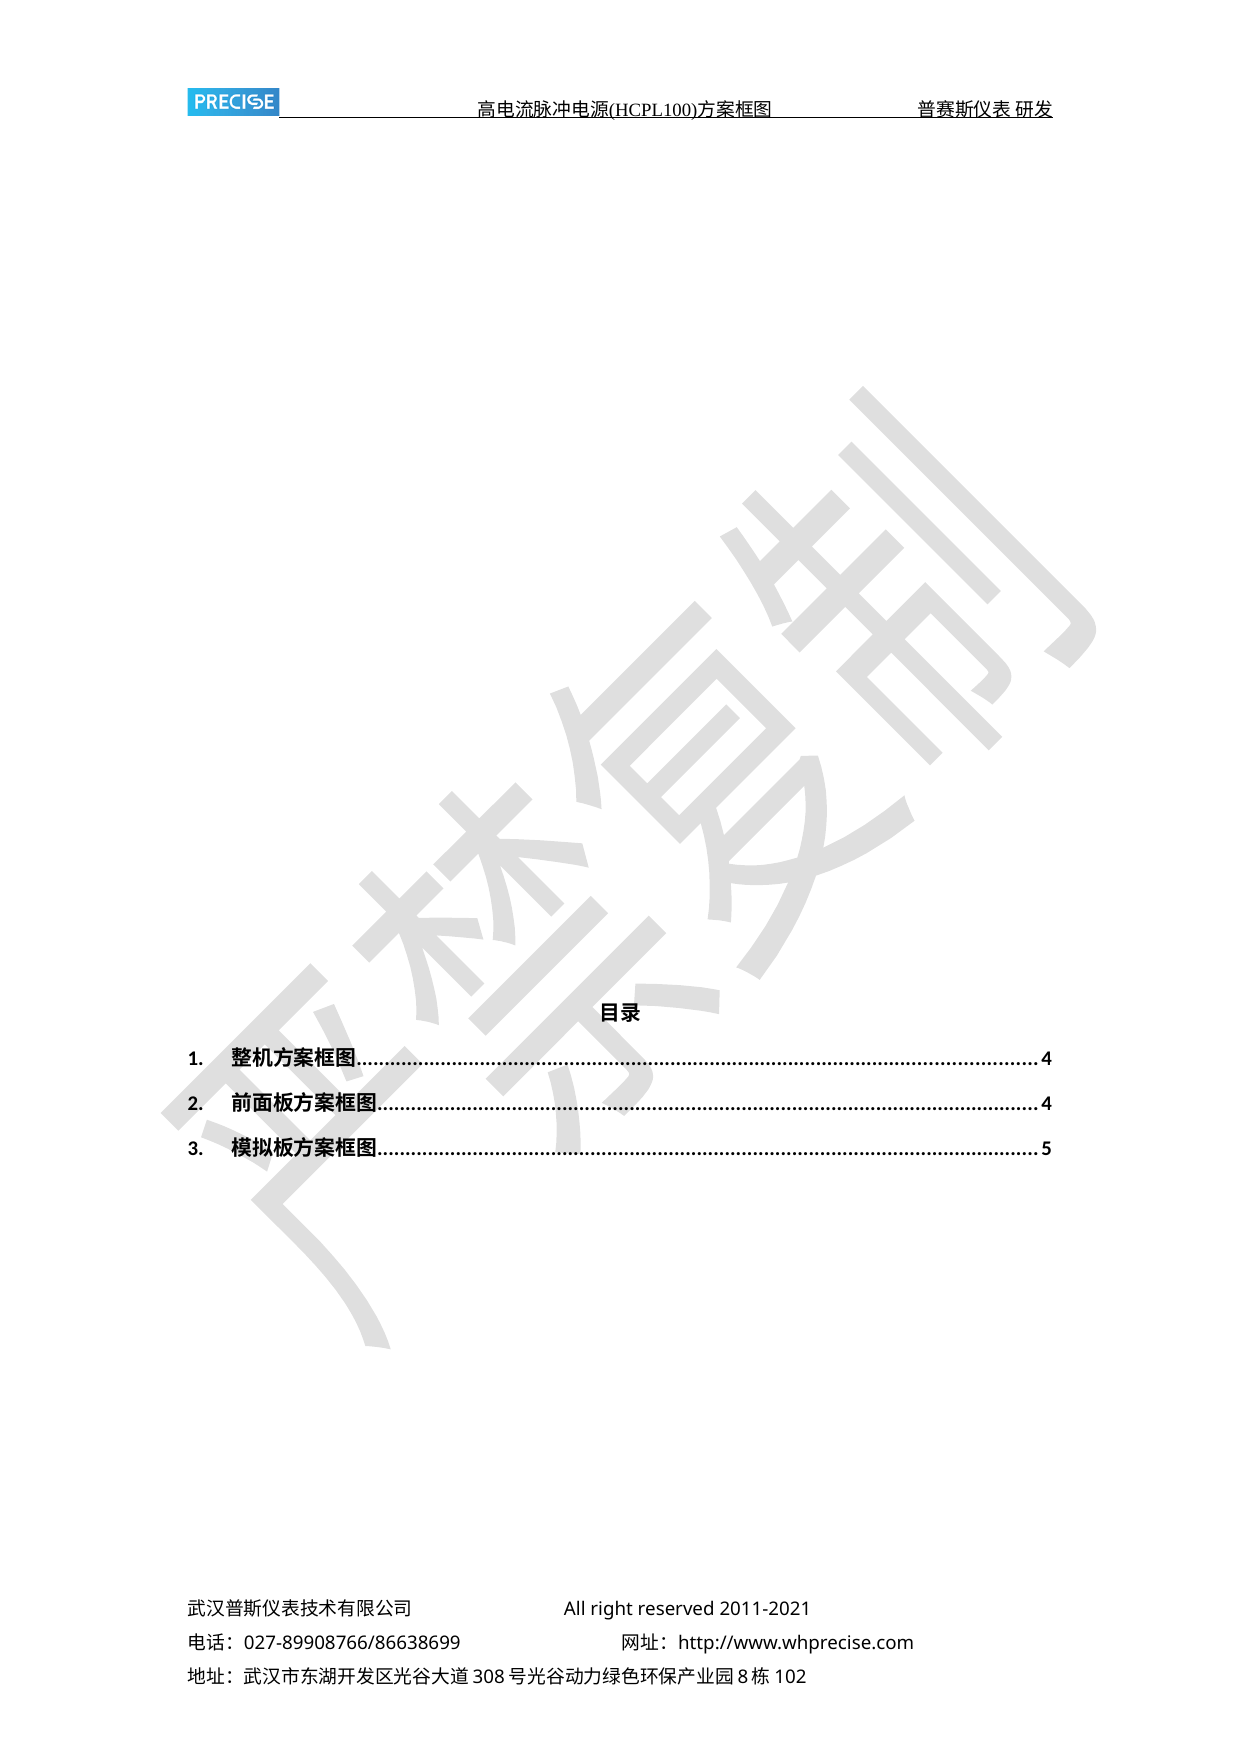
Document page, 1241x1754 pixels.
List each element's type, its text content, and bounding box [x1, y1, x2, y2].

text 3. 模拟板方案框图 5 [187, 1130, 1053, 1162]
text 2. 前面板方案框图 4 [187, 1085, 1053, 1117]
picture [187, 88, 280, 116]
text 1. 整机方案框图 4 [187, 1040, 1053, 1072]
text 目录 [187, 995, 1053, 1027]
